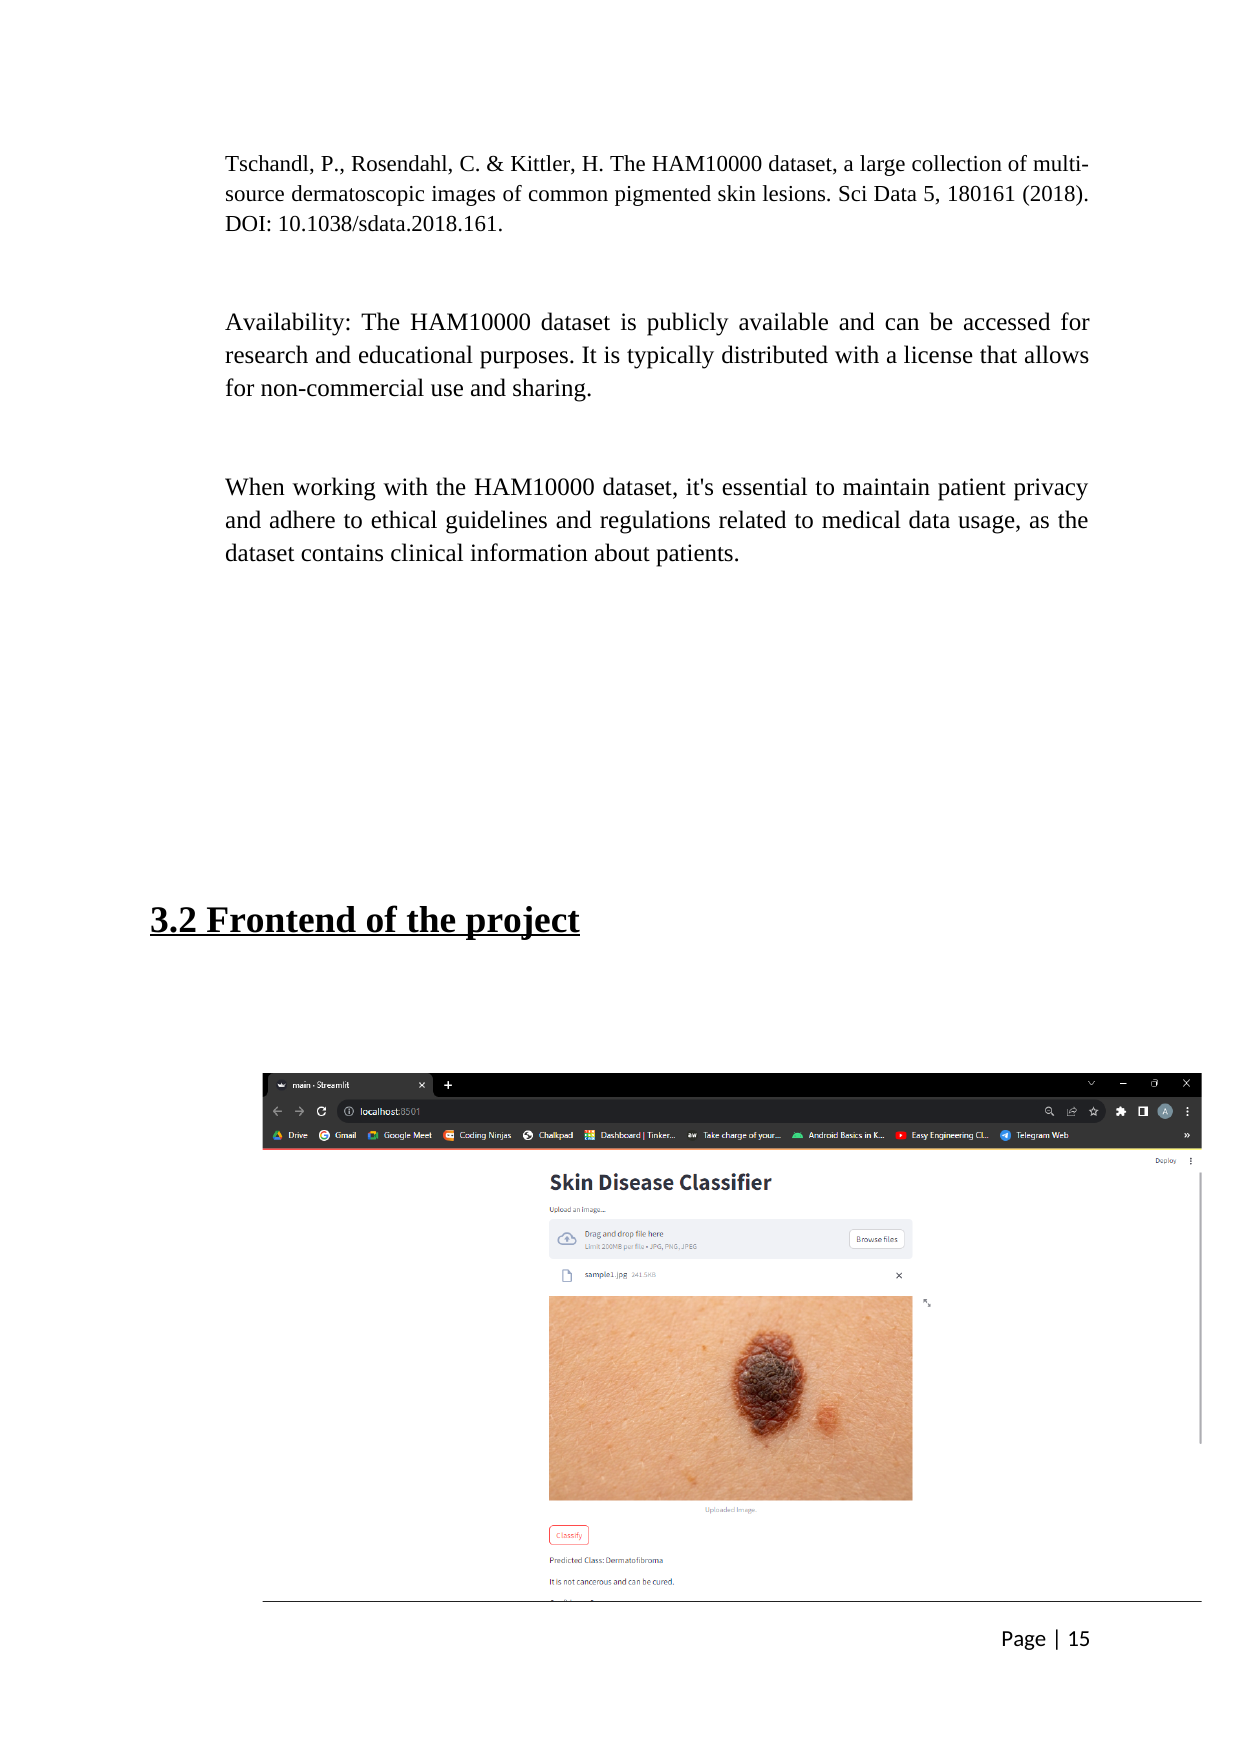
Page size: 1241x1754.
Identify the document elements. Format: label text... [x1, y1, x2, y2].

picture [262, 1073, 1202, 1602]
text 3.2 Frontend of the project [150, 897, 1090, 940]
text Tschandl, P., Rosendahl, C. & Kittler, H. The HAM10000 dataset, a large collection of multi-source dermatoscopic images of common pigmented skin lesions. Sci Data 5, 180161 (2018). DOI: 10.1038/sdata.2018.161. [225, 150, 1090, 237]
text Availability: The HAM10000 dataset is publicly available and can be accessed for research and educational purposes. It is typically distributed with a license that allows for non-commercial use and sharing. [225, 307, 1090, 402]
text When working with the HAM10000 dataset, it's essential to maintain patient privacy and adhere to ethical guidelines and regulations related to medical data usage, as the dataset contains clinical information about patients. [225, 472, 1090, 567]
